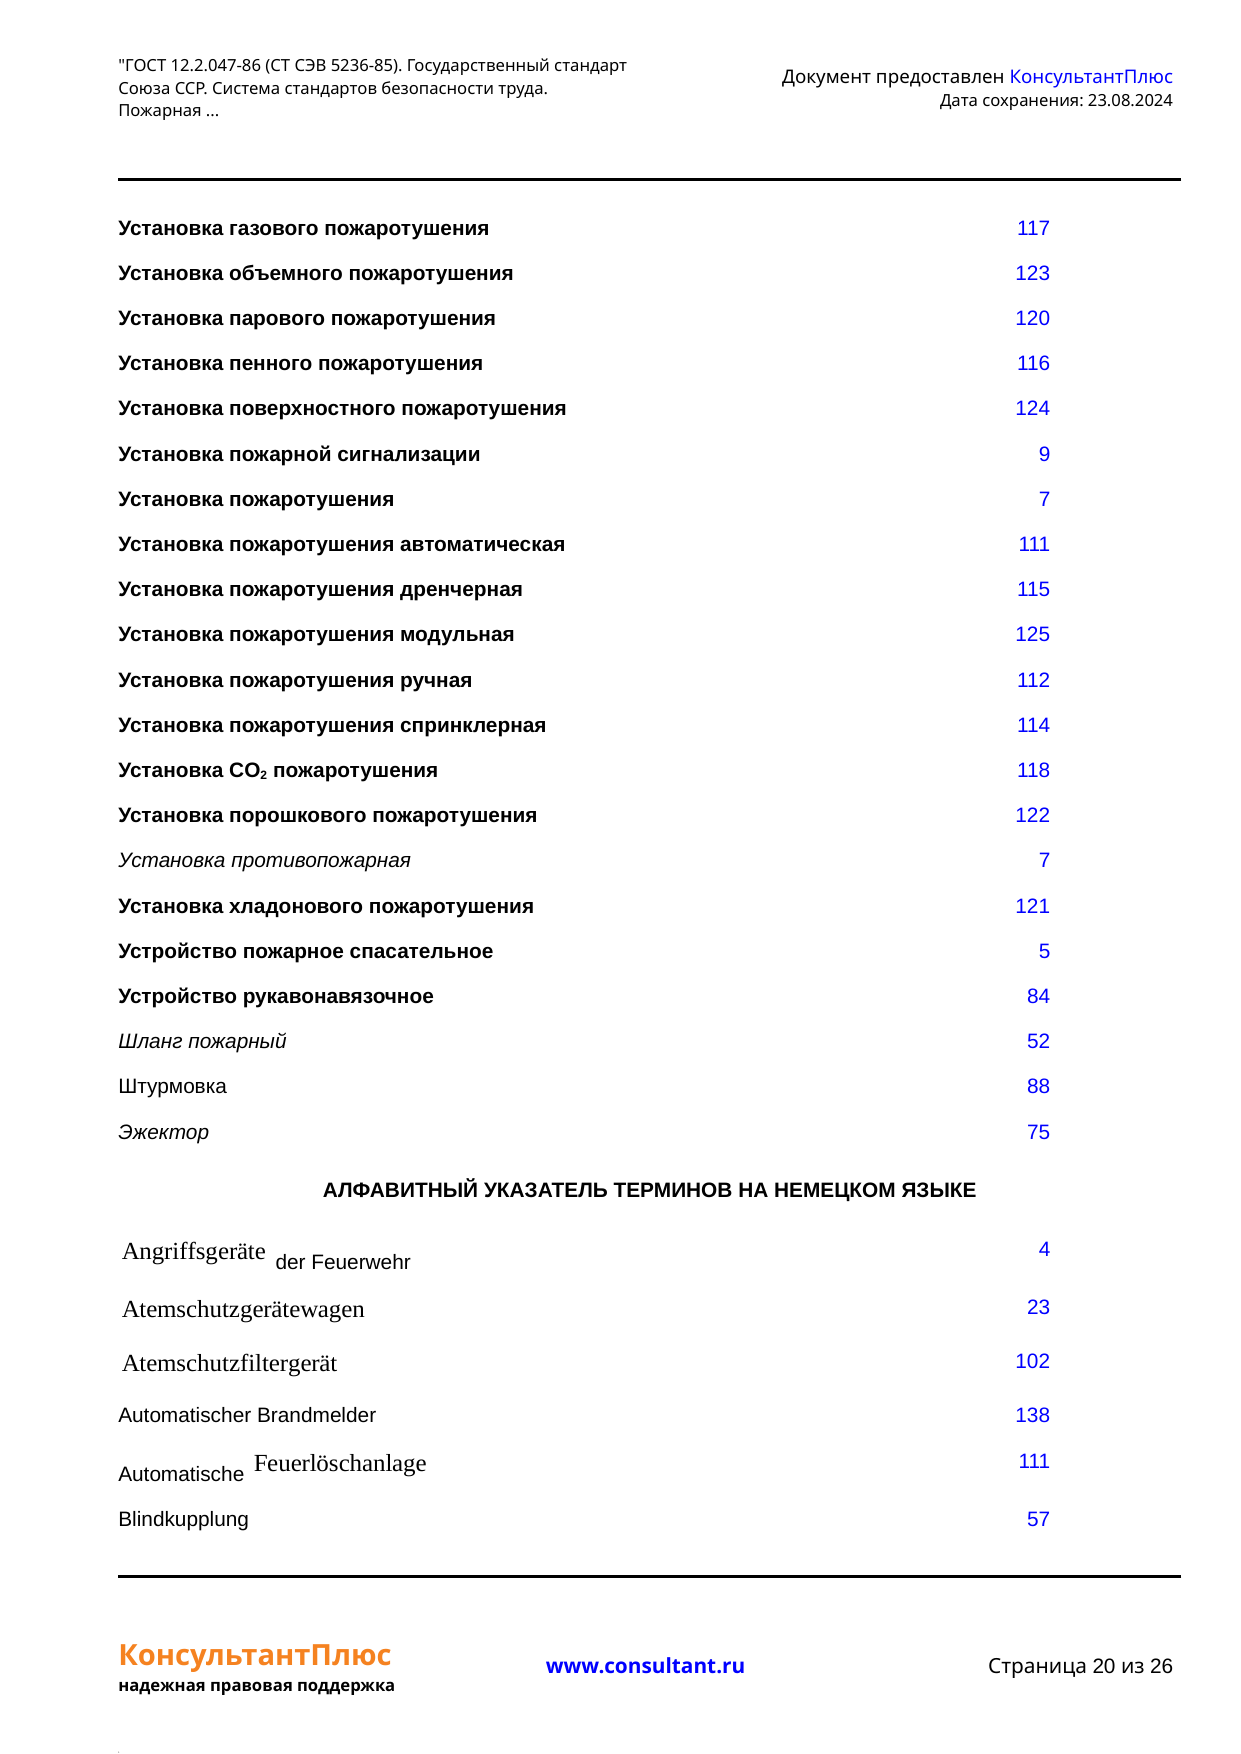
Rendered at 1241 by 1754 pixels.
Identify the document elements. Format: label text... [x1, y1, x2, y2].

table_cell 123 [950, 250, 1056, 295]
table_cell 117 [950, 205, 1056, 250]
table_cell Automatischer Brandmelder [112, 1393, 950, 1438]
table_cell Установка противопожарная [112, 838, 950, 883]
table_cell 112 [950, 657, 1056, 702]
table_cell Установка пожаротушения спринклерная [112, 702, 950, 747]
table_cell 124 [950, 386, 1056, 431]
table_cell Установка пожаротушения [112, 476, 950, 521]
table_cell 52 [950, 1019, 1056, 1064]
table_cell 111 [950, 1438, 1056, 1496]
table_cell 57 [950, 1496, 1056, 1541]
table_cell Установка газового пожаротушения [112, 205, 950, 250]
table_cell Установка CO2 пожаротушения [112, 747, 950, 792]
table_header 4 [950, 1226, 1056, 1284]
table_cell 125 [950, 612, 1056, 657]
table_cell Установка пожарной сигнализации [112, 431, 950, 476]
table_cell 116 [950, 340, 1056, 386]
table_cell 7 [950, 838, 1056, 883]
table_cell Установка пожаротушения ручная [112, 657, 950, 702]
table_cell 88 [950, 1064, 1056, 1109]
table_cell 7 [950, 476, 1056, 521]
table_cell 75 [950, 1109, 1056, 1154]
table_cell Blindkupplung [112, 1496, 950, 1541]
table_cell Automatische [112, 1438, 950, 1496]
table_cell Устройство рукавонавязочное [112, 973, 950, 1018]
table_cell Устройство пожарное спасательное [112, 928, 950, 973]
table_cell 102 [950, 1339, 1056, 1393]
table_cell [112, 1285, 950, 1338]
table_cell [112, 1339, 950, 1393]
title АЛФАВИТНЫЙ УКАЗАТЕЛЬ ТЕРМИНОВ НА НЕМЕЦКОМ ЯЗЫКЕ [118, 1178, 1181, 1202]
table_cell 120 [950, 295, 1056, 340]
table_cell 118 [950, 747, 1056, 792]
table_cell 121 [950, 883, 1056, 928]
table_cell Эжектор [112, 1109, 950, 1154]
table_cell Установка пенного пожаротушения [112, 340, 950, 386]
table_cell Установка порошкового пожаротушения [112, 793, 950, 838]
table_cell Установка парового пожаротушения [112, 295, 950, 340]
table_cell Установка объемного пожаротушения [112, 250, 950, 295]
table_cell 23 [950, 1285, 1056, 1338]
table_cell Установка пожаротушения модульная [112, 612, 950, 657]
table_cell Шланг пожарный [112, 1019, 950, 1064]
table_cell 138 [950, 1393, 1056, 1438]
table_cell Установка хладонового пожаротушения [112, 883, 950, 928]
table_cell Штурмовка [112, 1064, 950, 1109]
table_cell Установка поверхностного пожаротушения [112, 386, 950, 431]
table_cell 115 [950, 566, 1056, 612]
table_cell 114 [950, 702, 1056, 747]
table_cell 111 [950, 521, 1056, 566]
table_cell Установка пожаротушения автоматическая [112, 521, 950, 566]
table_cell 122 [950, 793, 1056, 838]
table_cell 84 [950, 973, 1056, 1018]
table_cell 9 [950, 431, 1056, 476]
table_cell 5 [950, 928, 1056, 973]
table_cell Установка пожаротушения дренчерная [112, 566, 950, 612]
table_header der Feuerwehr [112, 1226, 950, 1284]
